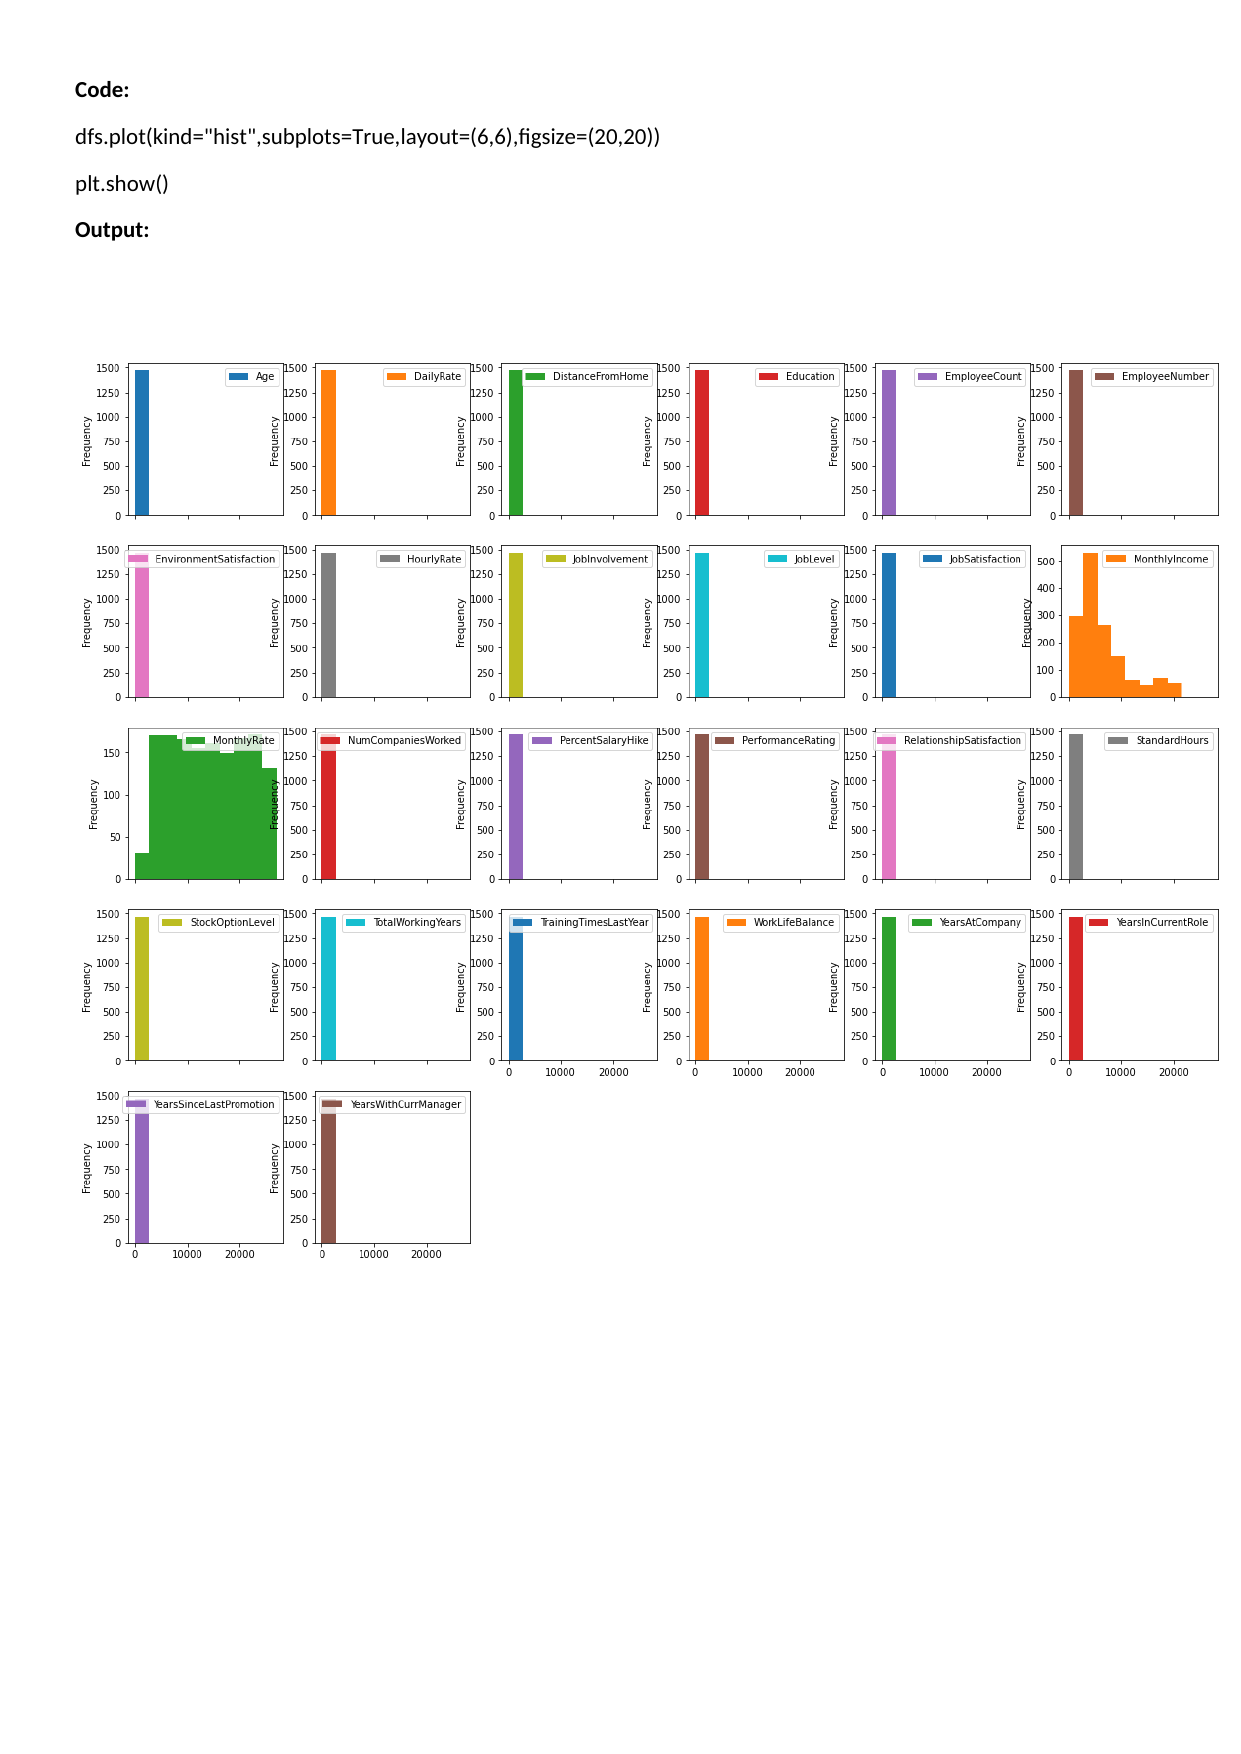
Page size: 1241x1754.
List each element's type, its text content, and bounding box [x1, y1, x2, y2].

picture [75, 356, 1223, 1266]
text dfs.plot(kind="hist",subplots=True,layout=(6,6),figsize=(20,20)) [75, 122, 1165, 150]
text Output: [75, 216, 1165, 244]
text plt.show() [75, 169, 1165, 197]
text Code: [75, 75, 1165, 103]
